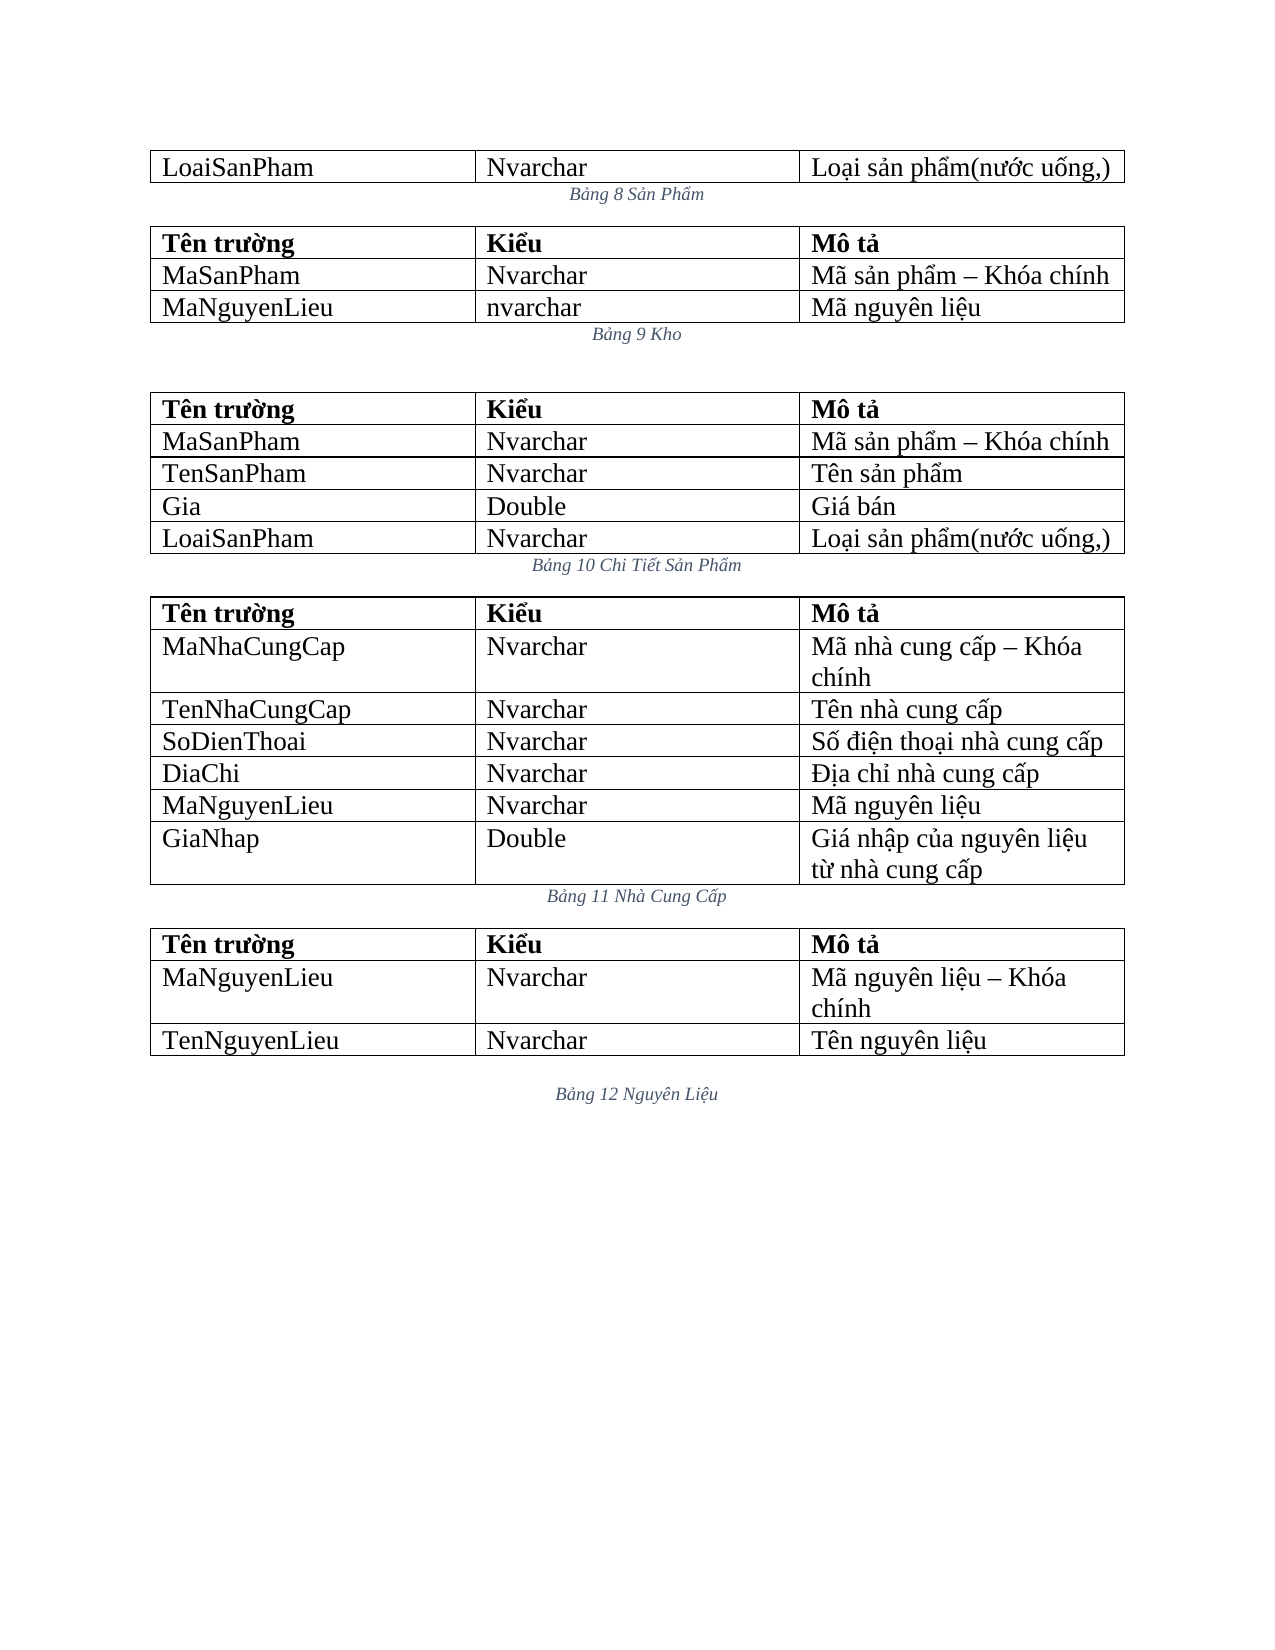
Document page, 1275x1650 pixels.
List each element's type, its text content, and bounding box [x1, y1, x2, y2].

table_cell LoaiSanPham [151, 522, 475, 553]
table_cell Double [476, 490, 799, 521]
table_header Kiểu [476, 598, 799, 628]
text Bảng 9 Kho [150, 323, 1125, 345]
table_cell Nvarchar [476, 693, 799, 724]
table_cell Nvarchar [476, 757, 799, 788]
text Bảng 10 Chi Tiết Sản Phẩm [150, 554, 1125, 576]
table_header Tên trường [151, 227, 475, 258]
table_header Kiểu [476, 929, 799, 959]
table_cell MaNguyenLieu [151, 961, 475, 1023]
table_cell Nvarchar [476, 790, 799, 821]
table_cell Nvarchar [476, 1024, 799, 1055]
table_cell TenNguyenLieu [151, 1024, 475, 1055]
table_cell Mã sản phẩm – Khóa chính [800, 425, 1124, 456]
table_header Kiểu [476, 393, 799, 424]
table_header Tên trường [151, 598, 475, 628]
table_cell Loại sản phẩm(nước uống,) [800, 522, 1124, 553]
table_header Tên trường [151, 929, 475, 959]
table_cell Số điện thoại nhà cung cấp [800, 725, 1124, 756]
table_cell MaNguyenLieu [151, 790, 475, 821]
table_cell Mã sản phẩm – Khóa chính [800, 259, 1124, 290]
table_cell Nvarchar [476, 458, 799, 488]
text Bảng 8 Sản Phẩm [150, 183, 1125, 205]
table_cell Gia [151, 490, 475, 521]
table_header Mô tả [800, 929, 1124, 959]
table_header Tên trường [151, 393, 475, 424]
table_cell Nvarchar [476, 630, 799, 692]
table_cell Mã nguyên liệu – Khóa chính [800, 961, 1124, 1023]
table_cell Nvarchar [476, 425, 799, 456]
table_cell LoaiSanPham [151, 151, 475, 182]
table_cell MaSanPham [151, 259, 475, 290]
table_cell Mã nhà cung cấp – Khóa chính [800, 630, 1124, 692]
table_cell Nvarchar [476, 725, 799, 756]
table_header Kiểu [476, 227, 799, 258]
text Bảng 11 Nhà Cung Cấp [150, 885, 1125, 907]
table_cell DiaChi [151, 757, 475, 788]
table_header Mô tả [800, 393, 1124, 424]
table_cell MaNguyenLieu [151, 291, 475, 322]
table_cell SoDienThoai [151, 725, 475, 756]
table_header Mô tả [800, 598, 1124, 628]
table_cell Loại sản phẩm(nước uống,) [800, 151, 1124, 182]
table_cell nvarchar [476, 291, 799, 322]
table_cell MaNhaCungCap [151, 630, 475, 692]
table_cell Nvarchar [476, 522, 799, 553]
table_cell Tên nhà cung cấp [800, 693, 1124, 724]
table_cell TenSanPham [151, 458, 475, 488]
table_cell Địa chỉ nhà cung cấp [800, 757, 1124, 788]
table_cell TenNhaCungCap [151, 693, 475, 724]
table_cell Giá nhập của nguyên liệu từ nhà cung cấp [800, 822, 1124, 884]
table_cell MaSanPham [151, 425, 475, 456]
table_cell Mã nguyên liệu [800, 291, 1124, 322]
text Bảng 12 Nguyên Liệu [150, 1082, 1125, 1104]
table_cell Nvarchar [476, 961, 799, 1023]
table_cell Tên nguyên liệu [800, 1024, 1124, 1055]
table_cell Tên sản phẩm [800, 458, 1124, 488]
table_cell Nvarchar [476, 151, 799, 182]
table_cell Giá bán [800, 490, 1124, 521]
table_header Mô tả [800, 227, 1124, 258]
table_cell Nvarchar [476, 259, 799, 290]
table_cell GiaNhap [151, 822, 475, 884]
table_cell Double [476, 822, 799, 884]
table_cell Mã nguyên liệu [800, 790, 1124, 821]
